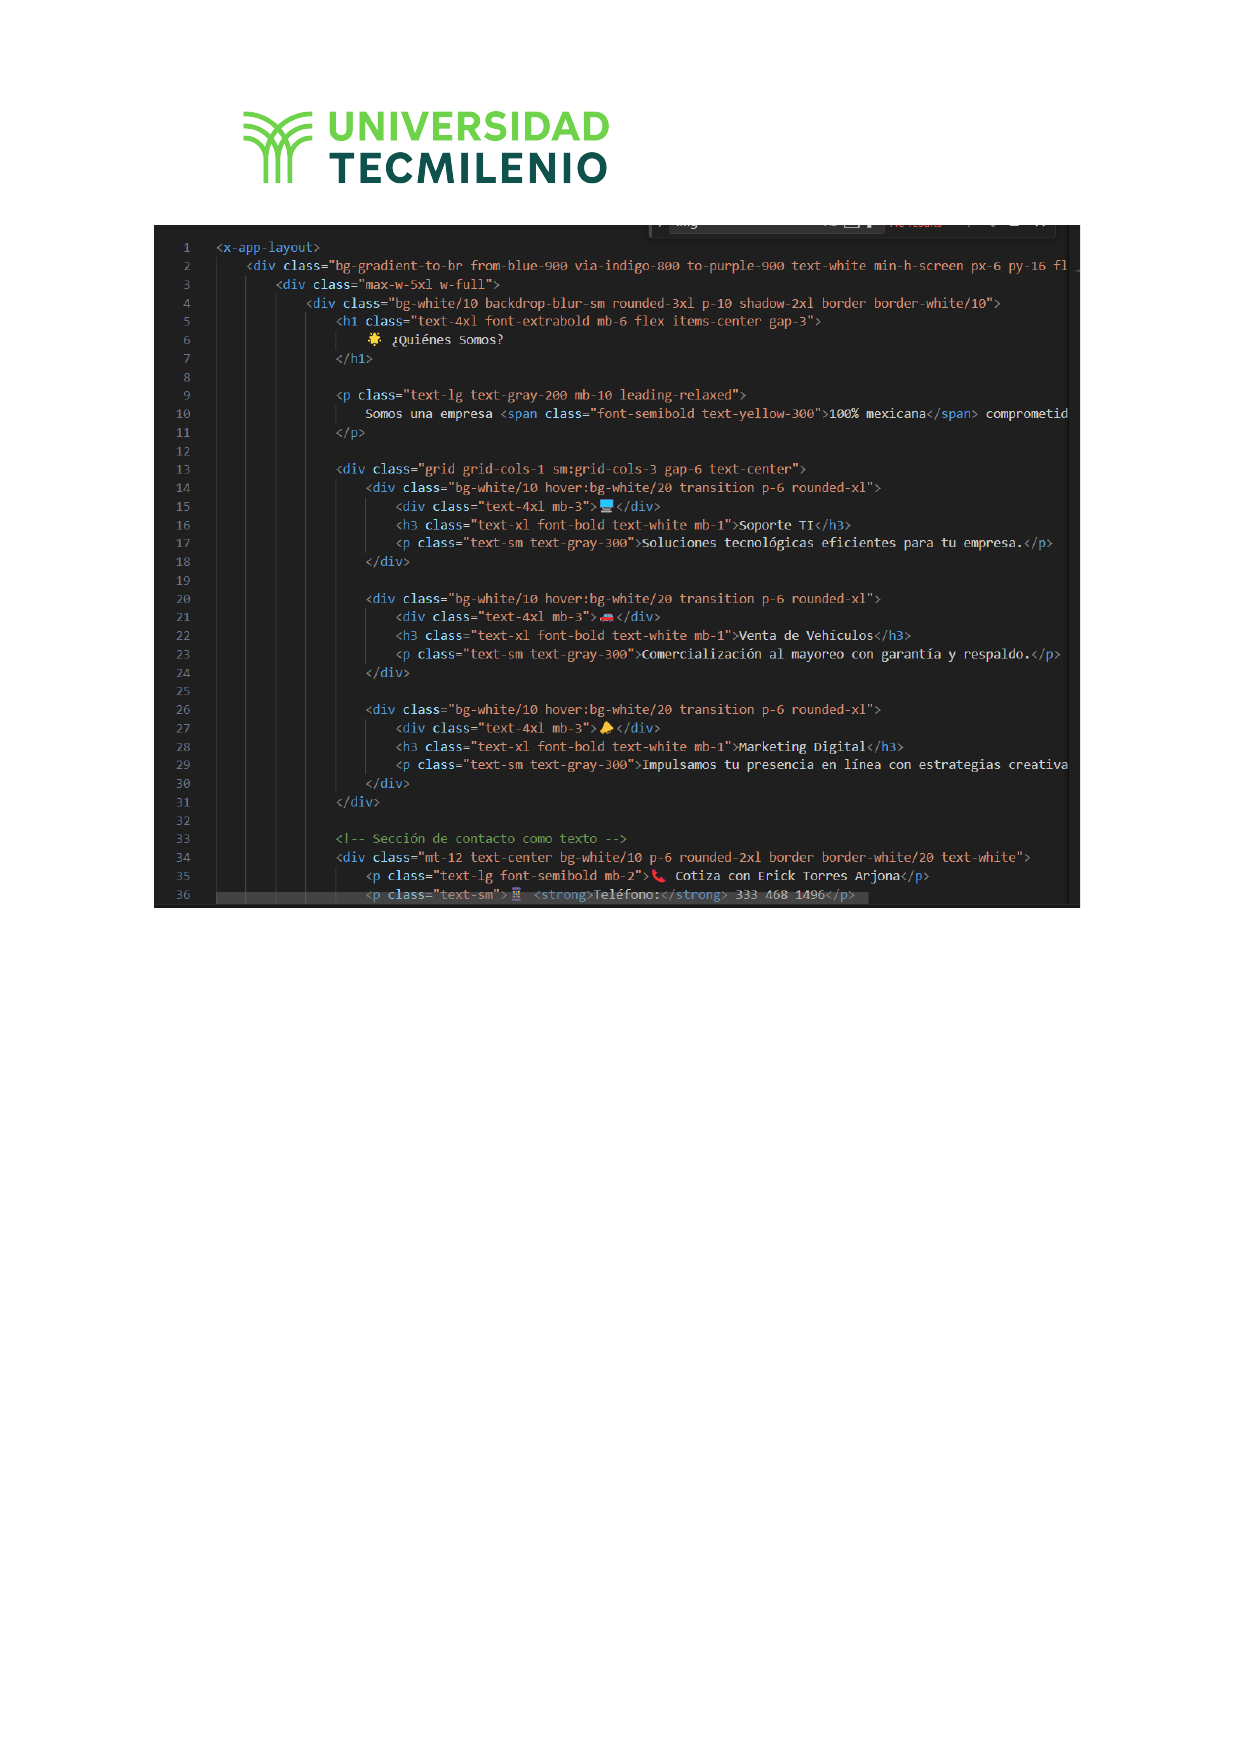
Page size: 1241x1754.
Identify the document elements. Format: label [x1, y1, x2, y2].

picture [154, 68, 698, 224]
picture [154, 225, 1081, 908]
